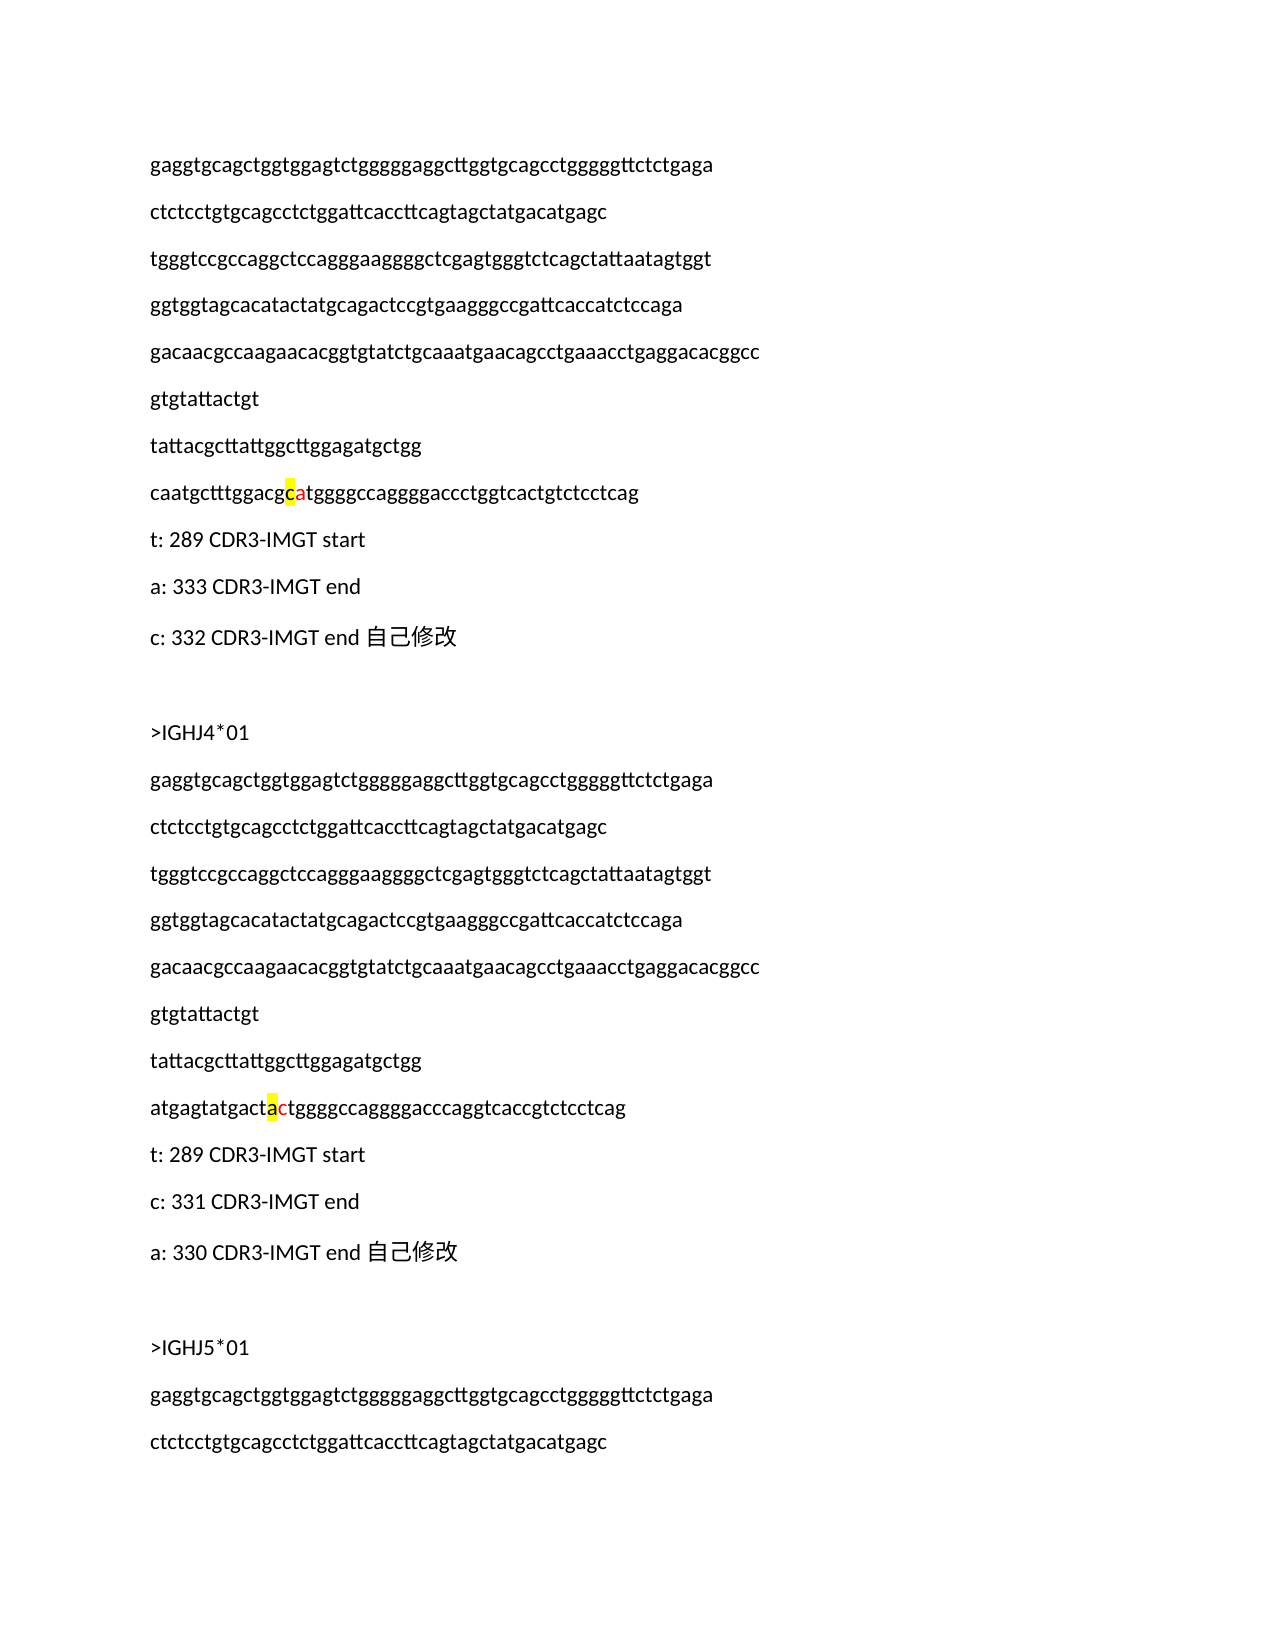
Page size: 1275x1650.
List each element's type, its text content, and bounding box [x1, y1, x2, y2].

text tattacgcttattggcttggagatgctgg [150, 1046, 1125, 1074]
text tgggtccgccaggctccagggaaggggctcgagtgggtctcagctattaatagtggt [150, 244, 1125, 272]
text >IGHJ5*01 [150, 1333, 1125, 1361]
text t: 289 CDR3-IMGT start [150, 525, 1125, 553]
text gaggtgcagctggtggagtctgggggaggcttggtgcagcctgggggttctctgaga [150, 150, 1125, 178]
text ggtggtagcacatactatgcagactccgtgaagggccgattcaccatctccaga [150, 906, 1125, 934]
text gaggtgcagctggtggagtctgggggaggcttggtgcagcctgggggttctctgaga [150, 1380, 1125, 1408]
text atgagtatgactactggggccaggggacccaggtcaccgtctcctcag [150, 1093, 267, 1121]
text ggtggtagcacatactatgcagactccgtgaagggccgattcaccatctccaga [150, 291, 1125, 319]
text ctctcctgtgcagcctctggattcaccttcagtagctatgacatgagc [150, 812, 1125, 840]
text ctctcctgtgcagcctctggattcaccttcagtagctatgacatgagc [150, 197, 1125, 225]
text gacaacgccaagaacacggtgtatctgcaaatgaacagcctgaaacctgaggacacggcc [150, 337, 1125, 366]
text a: 333 CDR3-IMGT end [150, 572, 1125, 600]
text a: 330 CDR3-IMGT end 自己修改 [150, 1234, 1125, 1267]
text c: 332 CDR3-IMGT end 自己修改 [150, 619, 1125, 652]
text gtgtattactgt [150, 999, 1125, 1027]
text tattacgcttattggcttggagatgctgg [150, 431, 1125, 459]
text >IGHJ4*01 [150, 718, 1125, 746]
text gaggtgcagctggtggagtctgggggaggcttggtgcagcctgggggttctctgaga [150, 765, 1125, 793]
text atgagtatgactactggggccaggggacccaggtcaccgtctcctcag [278, 1093, 1125, 1121]
text tgggtccgccaggctccagggaaggggctcgagtgggtctcagctattaatagtggt [150, 859, 1125, 887]
text c: 331 CDR3-IMGT end [150, 1187, 1125, 1215]
text caatgctttggacgcatggggccaggggaccctggtcactgtctcctcag [295, 478, 1125, 506]
text ctctcctgtgcagcctctggattcaccttcagtagctatgacatgagc [150, 1427, 1125, 1455]
text caatgctttggacgcatggggccaggggaccctggtcactgtctcctcag [150, 478, 285, 506]
text gacaacgccaagaacacggtgtatctgcaaatgaacagcctgaaacctgaggacacggcc [150, 952, 1125, 981]
text t: 289 CDR3-IMGT start [150, 1140, 1125, 1168]
text gtgtattactgt [150, 384, 1125, 412]
